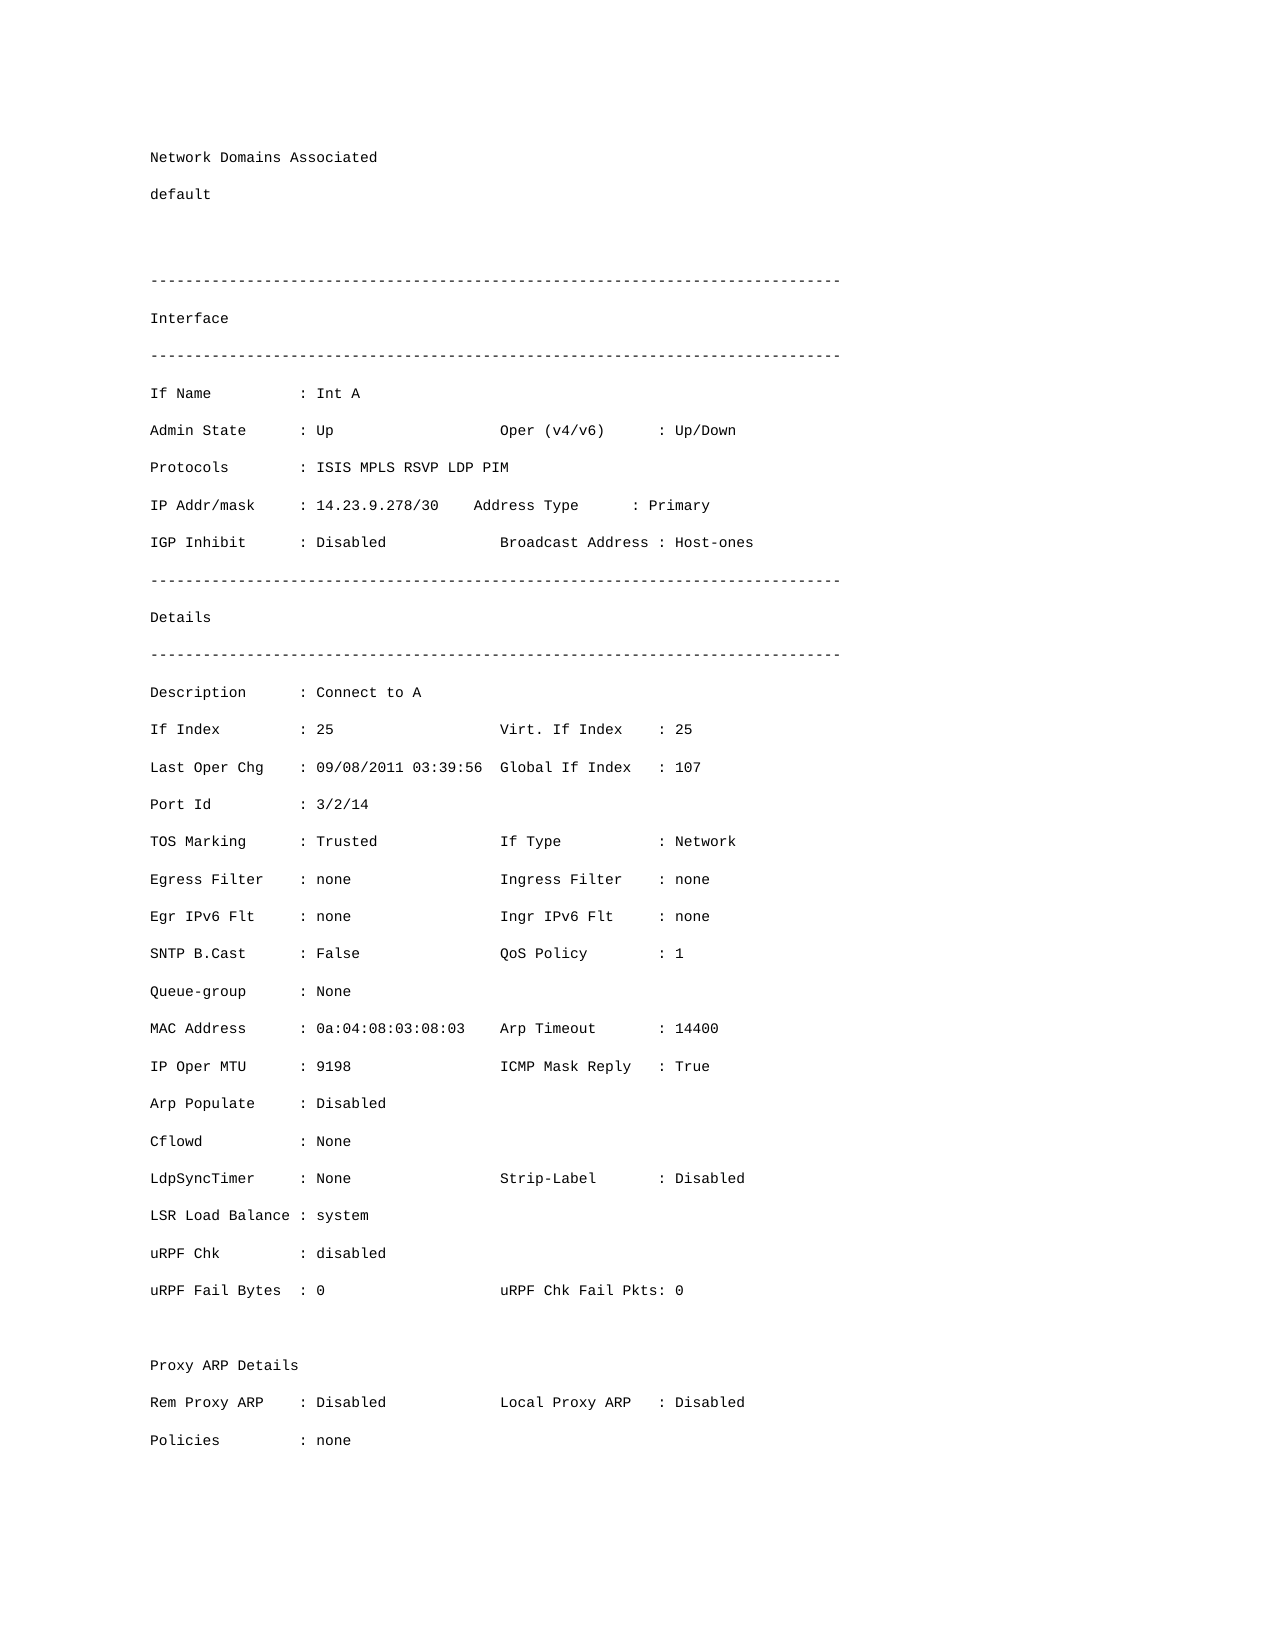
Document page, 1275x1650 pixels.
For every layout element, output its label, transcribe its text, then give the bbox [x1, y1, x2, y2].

text uRPF Chk : disabled [150, 1246, 1200, 1262]
text MAC Address : 0a:04:08:03:08:03 Arp Timeout : 14400 [150, 1022, 1200, 1038]
text IP Addr/mask : 14.23.9.278/30 Address Type : Primary [150, 498, 1200, 514]
text Last Oper Chg : 09/08/2011 03:39:56 Global If Index : 107 [150, 760, 1200, 776]
text Admin State : Up Oper (v4/v6) : Up/Down [150, 423, 1200, 440]
text Rem Proxy ARP : Disabled Local Proxy ARP : Disabled [150, 1396, 1200, 1412]
text SNTP B.Cast : False QoS Policy : 1 [150, 947, 1200, 963]
text Port Id : 3/2/14 [150, 797, 1200, 814]
text Description : Connect to A [150, 685, 1200, 702]
text IP Oper MTU : 9198 ICMP Mask Reply : True [150, 1059, 1200, 1076]
text Policies : none [150, 1433, 1200, 1449]
text LdpSyncTimer : None Strip-Label : Disabled [150, 1171, 1200, 1188]
text LSR Load Balance : system [150, 1208, 1200, 1225]
text default [150, 187, 1200, 204]
text uRPF Fail Bytes : 0 uRPF Chk Fail Pkts: 0 [150, 1283, 1200, 1300]
text If Name : Int A [150, 386, 1200, 402]
text TOS Marking : Trusted If Type : Network [150, 834, 1200, 851]
text Egr IPv6 Flt : none Ingr IPv6 Flt : none [150, 909, 1200, 926]
text If Index : 25 Virt. If Index : 25 [150, 722, 1200, 739]
text Proxy ARP Details [150, 1358, 1200, 1375]
text IGP Inhibit : Disabled Broadcast Address : Host-ones [150, 535, 1200, 552]
text ------------------------------------------------------------------------------- [150, 573, 1200, 589]
text ------------------------------------------------------------------------------- [150, 348, 1200, 365]
text Cflowd : None [150, 1134, 1200, 1150]
text Details [150, 610, 1200, 627]
text ------------------------------------------------------------------------------- [150, 274, 1200, 290]
text Arp Populate : Disabled [150, 1096, 1200, 1113]
text Protocols : ISIS MPLS RSVP LDP PIM [150, 461, 1200, 477]
text Queue-group : None [150, 984, 1200, 1001]
text Interface [150, 311, 1200, 328]
text ------------------------------------------------------------------------------- [150, 648, 1200, 664]
text Network Domains Associated [150, 150, 1200, 167]
text Egress Filter : none Ingress Filter : none [150, 872, 1200, 888]
